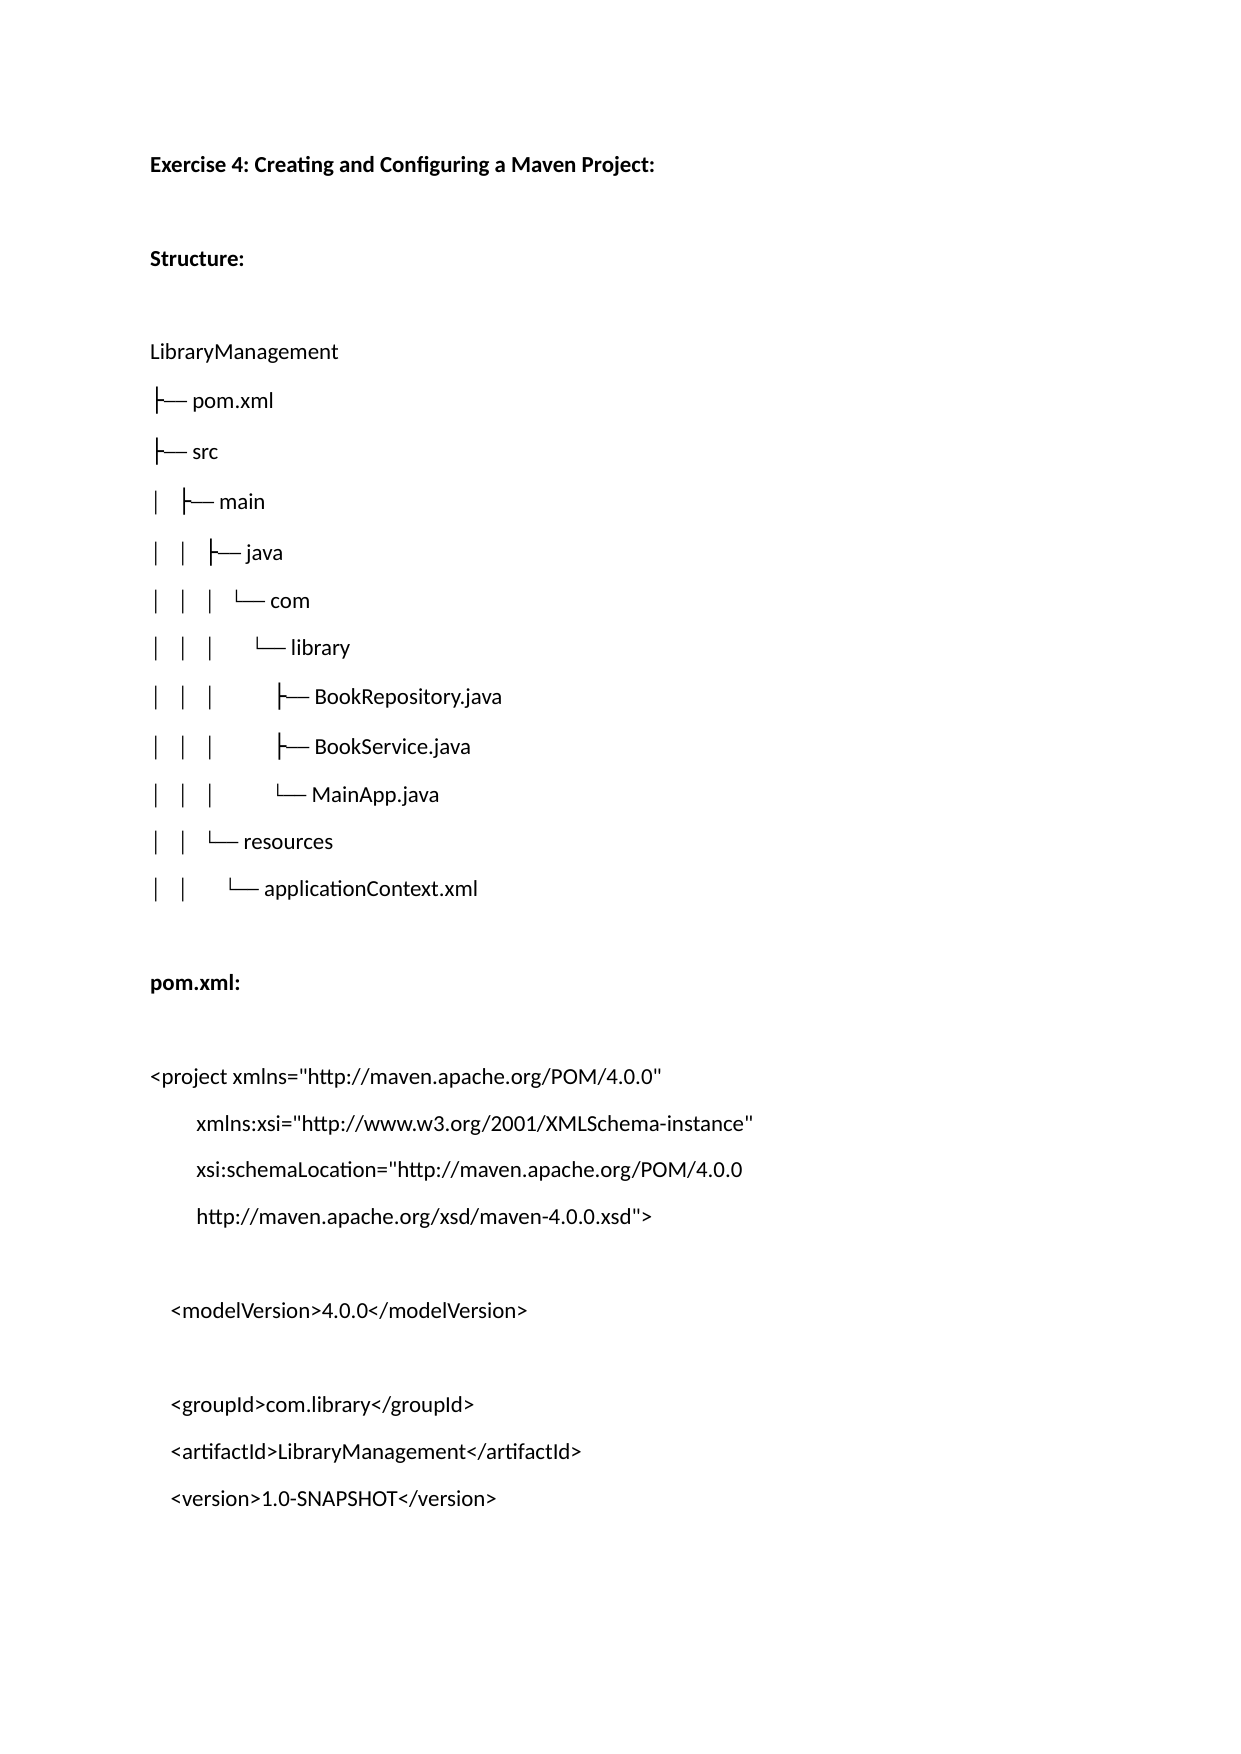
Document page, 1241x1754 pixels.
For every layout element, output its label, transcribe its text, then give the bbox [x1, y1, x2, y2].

text <project xmlns="http://maven.apache.org/POM/4.0.0" [150, 1062, 1090, 1090]
text xsi:schemaLocation="http://maven.apache.org/POM/4.0.0 [150, 1156, 1090, 1184]
text │ ├── main [150, 485, 1090, 516]
text <groupId>com.library</groupId> [150, 1390, 1090, 1418]
text xmlns:xsi="http://www.w3.org/2001/XMLSchema-instance" [150, 1109, 1090, 1137]
text http://maven.apache.org/xsd/maven-4.0.0.xsd"> [150, 1202, 1090, 1231]
text <modelVersion>4.0.0</modelVersion> [150, 1296, 1090, 1324]
text <artifactId>LibraryManagement</artifactId> [150, 1437, 1090, 1465]
text ├── pom.xml [150, 384, 1090, 416]
text Exercise 4: Creating and Configuring a Maven Project: [150, 150, 1090, 178]
text │ │ │ └── com [150, 586, 1090, 614]
text │ │ └── resources [150, 827, 1090, 856]
text ├── src [150, 435, 1090, 466]
text <version>1.0-SNAPSHOT</version> [150, 1484, 1090, 1512]
text │ │ │ ├── BookService.java [150, 730, 1090, 761]
text │ │ ├── java [150, 536, 1090, 567]
text Structure: [150, 244, 1090, 272]
text │ │ │ └── MainApp.java [150, 781, 1090, 809]
text │ │ └── applicationContext.xml [150, 874, 1090, 902]
text │ │ │ ├── BookRepository.java [150, 680, 1090, 711]
text LibraryManagement [150, 337, 1090, 366]
text pom.xml: [150, 968, 1090, 996]
text │ │ │ └── library [150, 633, 1090, 661]
